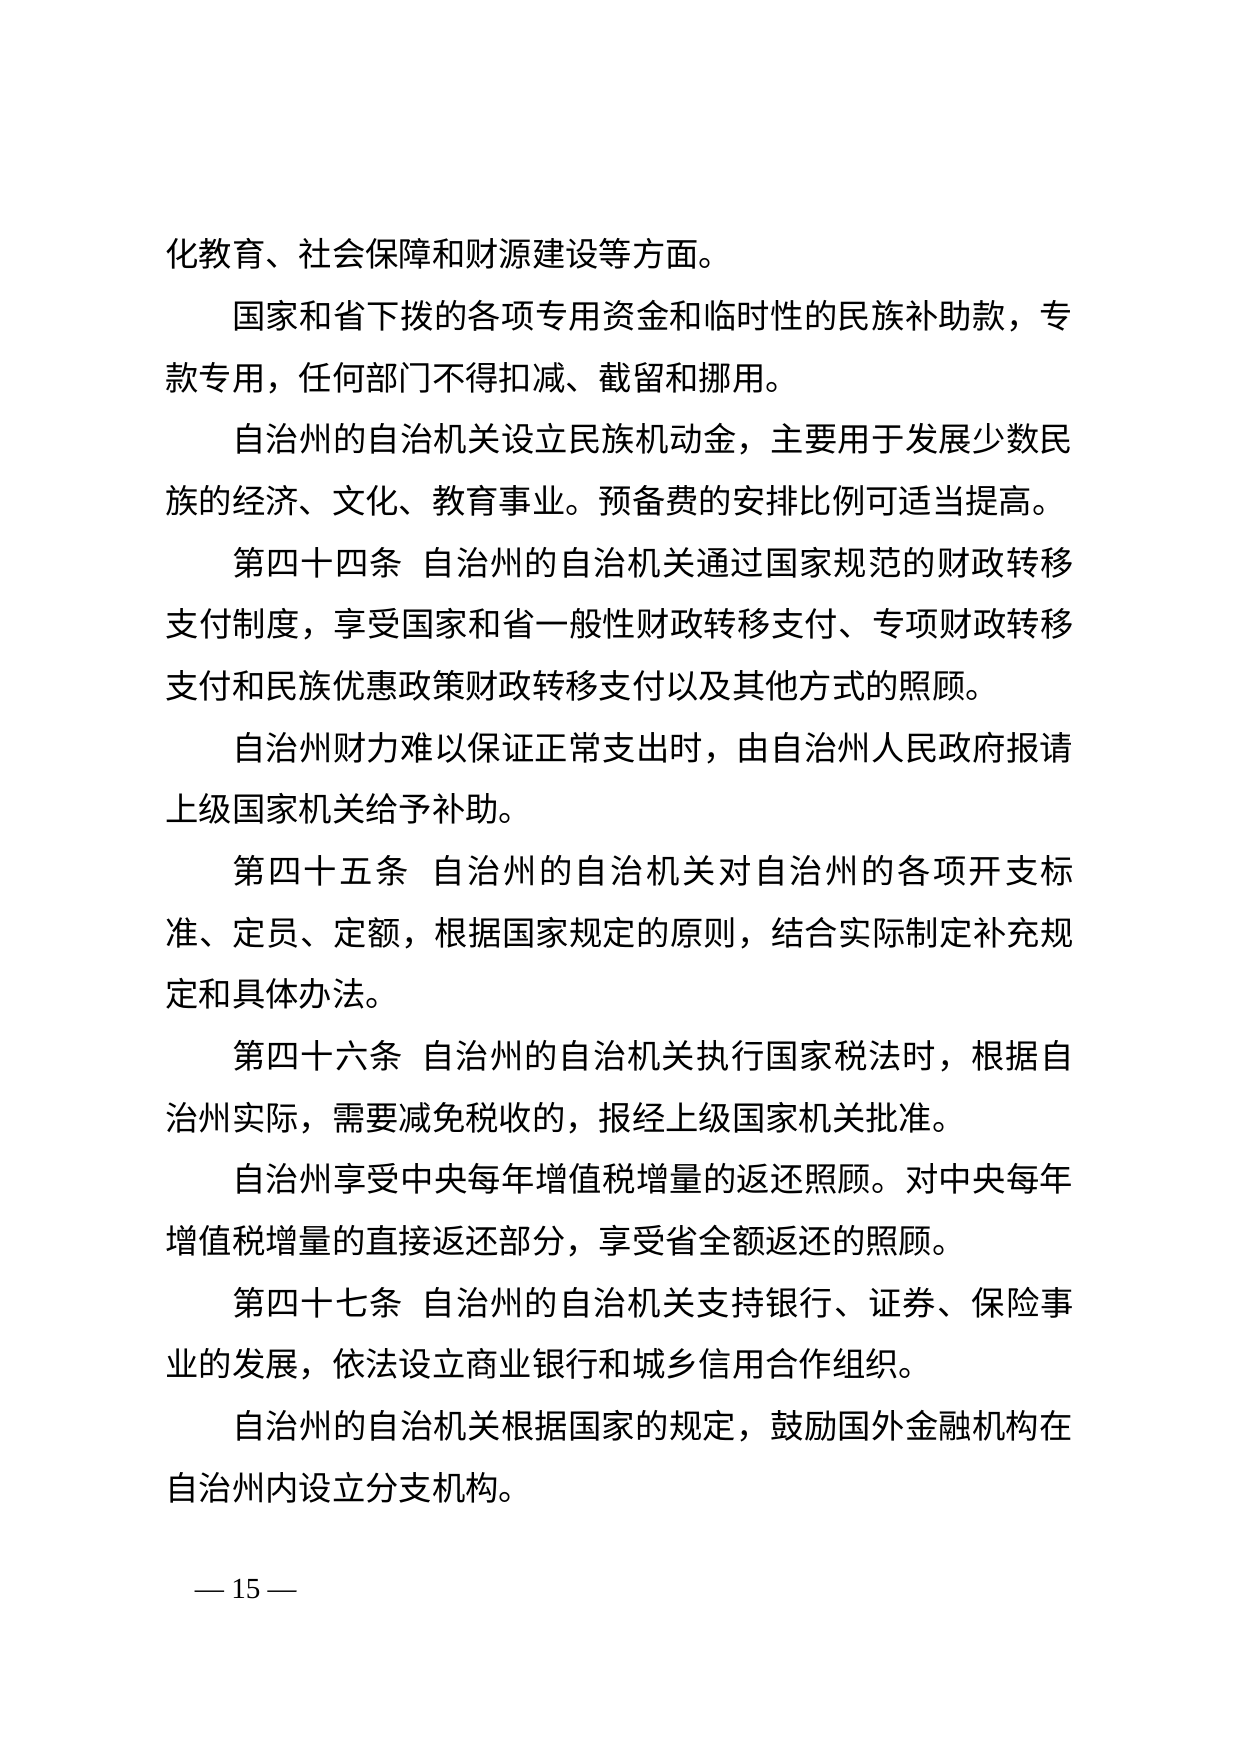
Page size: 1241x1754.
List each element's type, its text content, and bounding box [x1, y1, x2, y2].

text 第四十六条 自治州的自治机关执行国家税法时，根据自治州实际，需要减免税收的，报经上级国家机关批准。 [165, 1019, 1075, 1142]
text 第四十四条 自治州的自治机关通过国家规范的财政转移支付制度，享受国家和省一般性财政转移支付、专项财政转移支付和民族优惠政策财政转移支付以及其他方式的照顾。 [165, 526, 1075, 711]
text 国家和省下拨的各项专用资金和临时性的民族补助款，专款专用，任何部门不得扣减、截留和挪用。 [165, 279, 1075, 402]
text 第四十七条 自治州的自治机关支持银行、证券、保险事业的发展，依法设立商业银行和城乡信用合作组织。 [165, 1266, 1075, 1389]
text 自治州享受中央每年增值税增量的返还照顾。对中央每年增值税增量的直接返还部分，享受省全额返还的照顾。 [165, 1142, 1075, 1266]
text 自治州财力难以保证正常支出时，由自治州人民政府报请上级国家机关给予补助。 [165, 711, 1075, 834]
text 自治州的自治机关设立民族机动金，主要用于发展少数民族的经济、文化、教育事业。预备费的安排比例可适当提高。 [165, 402, 1075, 526]
text 第四十五条 自治州的自治机关对自治州的各项开支标准、定员、定额，根据国家规定的原则，结合实际制定补充规定和具体办法。 [165, 834, 1075, 1019]
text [165, 217, 1075, 279]
text 自治州的自治机关根据国家的规定，鼓励国外金融机构在自治州内设立分支机构。 [165, 1389, 1075, 1512]
